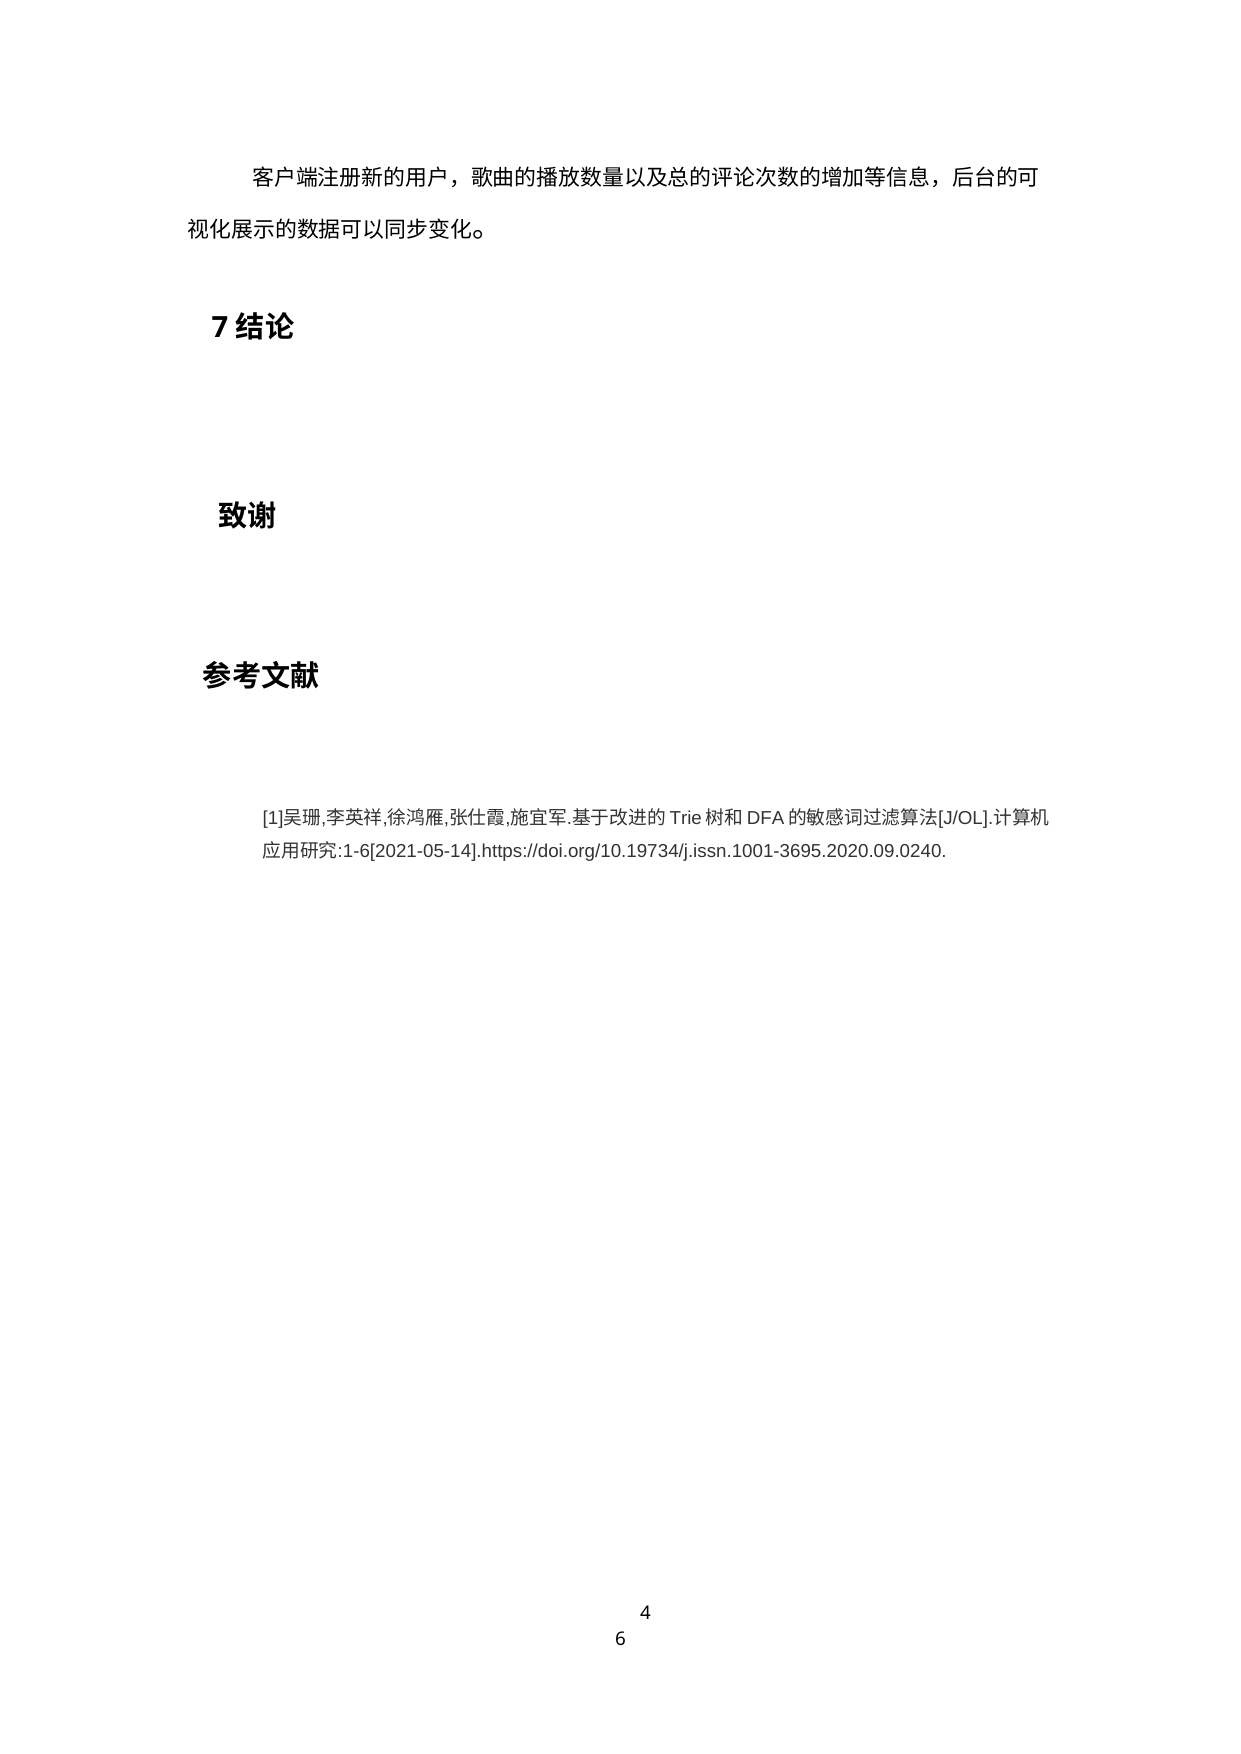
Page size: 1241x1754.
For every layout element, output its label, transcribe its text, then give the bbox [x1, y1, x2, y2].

text 客户端注册新的用户，歌曲的播放数量以及总的评论次数的增加等信息，后台的可视化展示的数据可以同步变化。 [187, 160, 1053, 257]
subtitle 致谢 [187, 481, 1053, 546]
text [1]吴珊,李英祥,徐鸿雁,张仕霞,施宜军.基于改进的Trie树和DFA的敏感词过滤算法[J/OL].计算机应用研究:1-6[2021-05-14].https://doi.org/10.19734/j.issn.1001-3695.2020.09.0240. [262, 800, 1053, 865]
subtitle 参考文献 [187, 641, 1053, 706]
subtitle 7 结论 [187, 293, 1053, 358]
